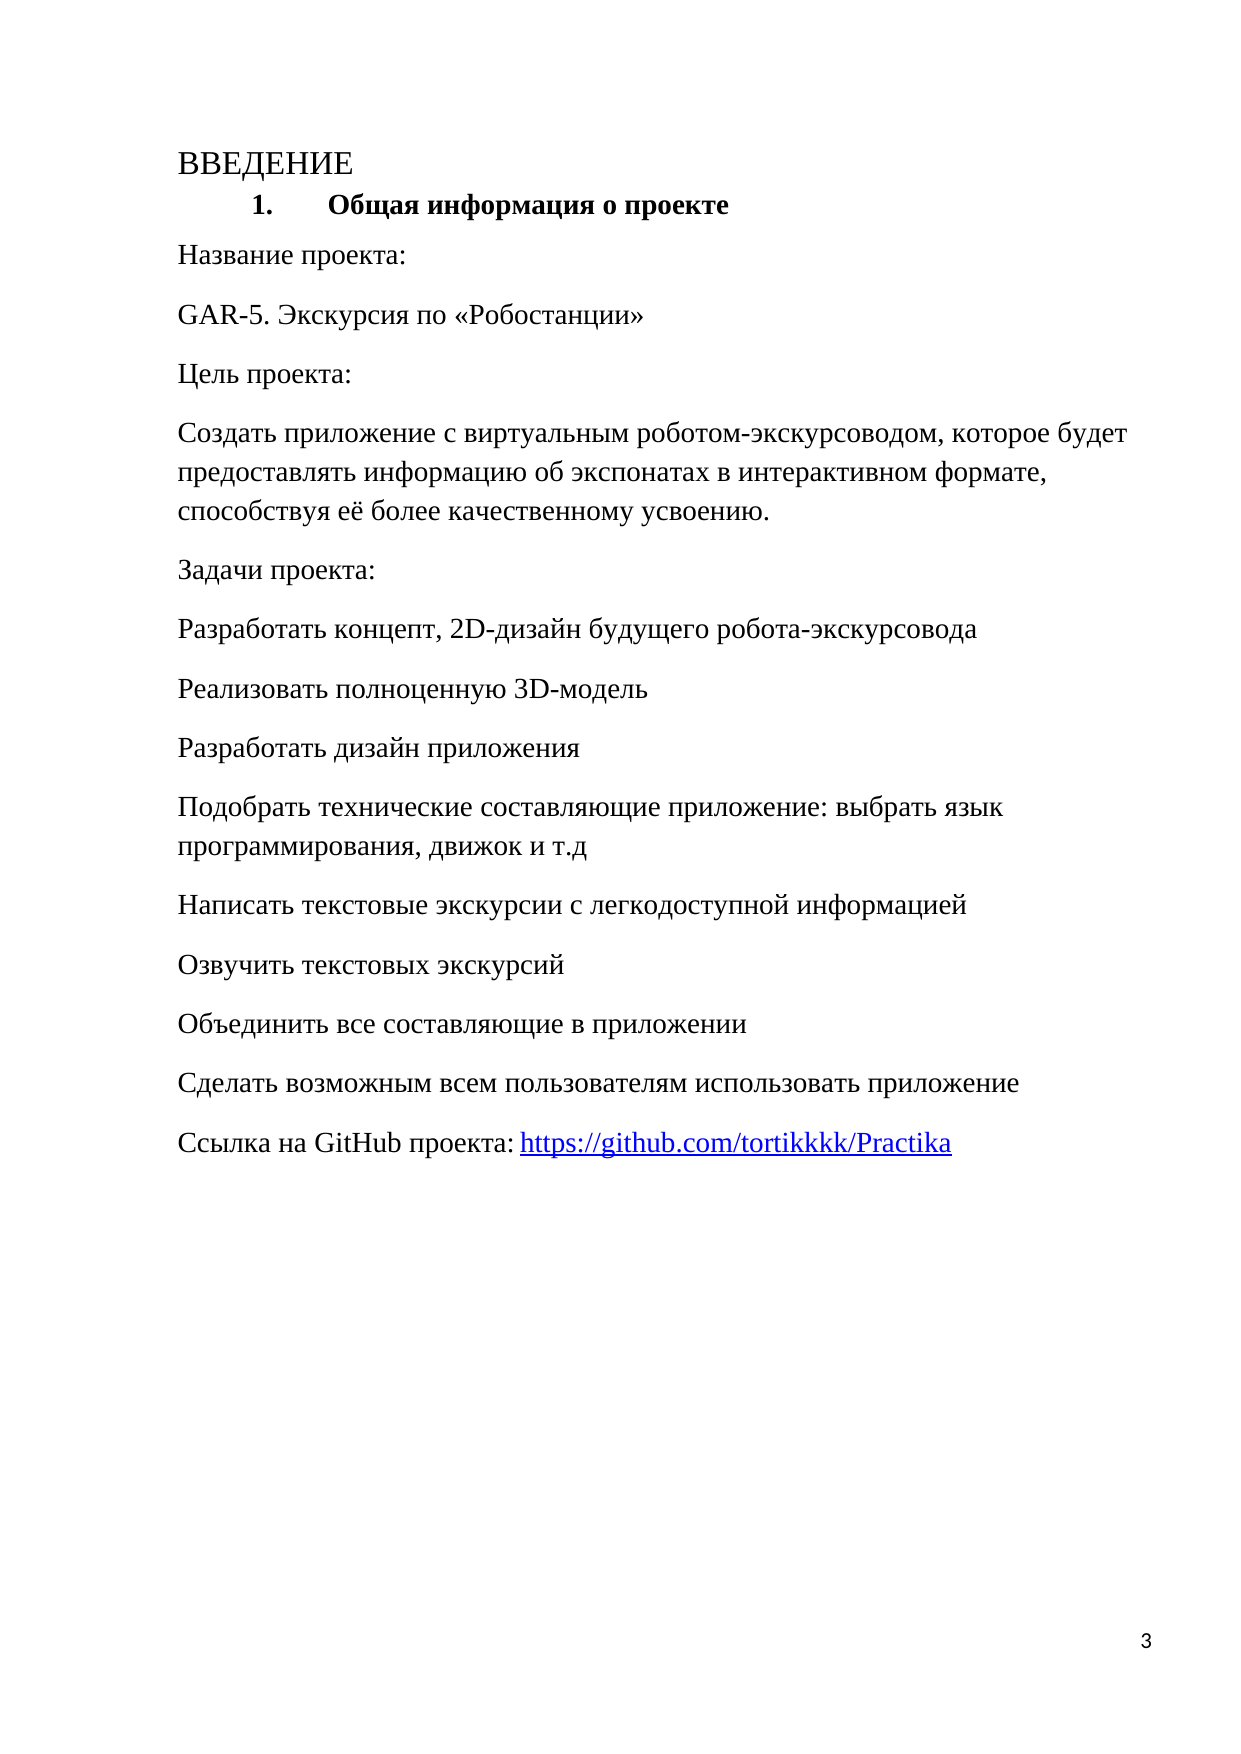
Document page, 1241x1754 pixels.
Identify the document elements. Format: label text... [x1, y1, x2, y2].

text Разработать дизайн приложения [177, 730, 1152, 764]
text Сделать возможным всем пользователям использовать приложение [177, 1066, 1152, 1099]
text Задачи проекта: [177, 552, 1152, 586]
text Написать текстовые экскурсии с легкодоступной информацией [177, 887, 1152, 921]
text Создать приложение с виртуальным роботом-экскурсоводом, которое будет предоставлять информацию об экспонатах в интерактивном формате, способствуя её более качественному усвоению. [177, 416, 1152, 526]
text Подобрать технические составляющие приложение: выбрать язык программирования, движок и т.д [177, 789, 1152, 862]
text Разработать концепт, 2D-дизайн будущего робота-экскурсовода [177, 611, 1152, 645]
subtitle ВВЕДЕНИЕ [177, 143, 1152, 181]
text Объединить все составляющие в приложении [177, 1006, 1152, 1040]
text Цель проекта: [177, 356, 1152, 390]
list Общая информация о проекте [177, 187, 1152, 221]
text Ссылка на GitHub проекта: https://github.com/tortikkkk/Practika [177, 1125, 1152, 1158]
text Реализовать полноценную 3D-модель [177, 671, 1152, 704]
text GAR-5. Экскурсия по «Робостанции» [177, 297, 1152, 330]
text Название проекта: [177, 237, 1152, 271]
text Озвучить текстовых экскурсий [177, 947, 1152, 980]
